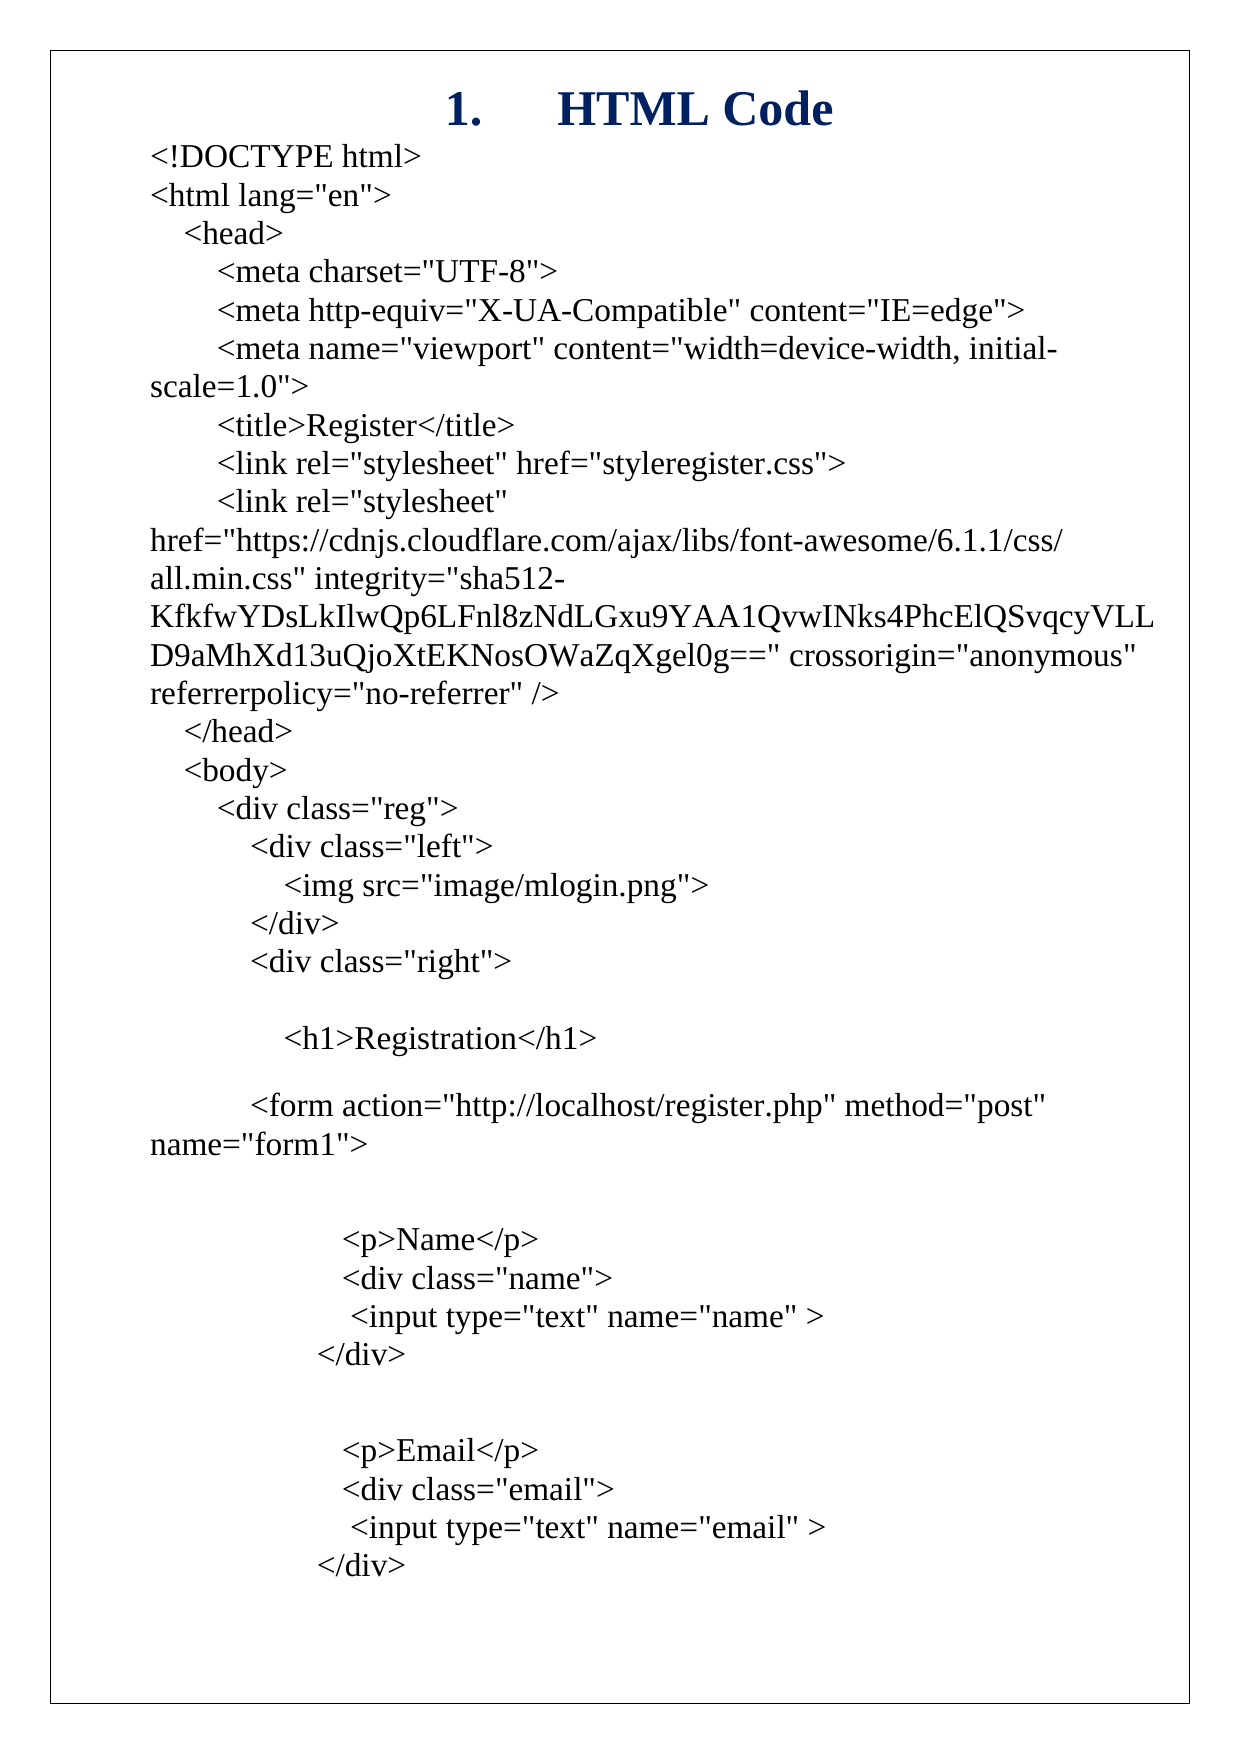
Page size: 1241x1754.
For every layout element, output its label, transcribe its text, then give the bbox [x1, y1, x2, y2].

list </div> [150, 903, 1165, 942]
list <meta charset="UTF-8"> [150, 252, 1165, 290]
list <p>Name</p> [150, 1219, 1165, 1258]
list <head> [150, 213, 1165, 252]
list </div> [150, 1334, 1165, 1373]
list <meta name="viewport" content="width=device-width, initial-scale=1.0"> [150, 328, 1165, 405]
list <input type="text" name="name" > [150, 1296, 1165, 1334]
list <div class="reg"> [150, 788, 1165, 827]
list <!DOCTYPE html> [150, 137, 1165, 175]
list <body> [150, 750, 1165, 788]
list <link rel="stylesheet" href="styleregister.css"> [150, 443, 1165, 482]
list </head> [150, 712, 1165, 750]
subtitle HTML Code [112, 79, 1165, 137]
list <form action="http://localhost/register.php" method="post" name="form1"> [150, 1085, 1165, 1162]
list <p>Email</p> [150, 1430, 1165, 1469]
list <div class="left"> [150, 827, 1165, 865]
list <h1>Registration</h1> [150, 1018, 1165, 1057]
list <div class="right"> [150, 942, 1165, 980]
list <html lang="en"> [150, 175, 1165, 213]
list </div> [150, 1545, 1165, 1584]
list <div class="email"> [150, 1469, 1165, 1507]
list <title>Register</title> [150, 405, 1165, 443]
list <img src="image/mlogin.png"> [150, 865, 1165, 903]
list <input type="text" name="email" > [150, 1507, 1165, 1545]
list <meta http-equiv="X-UA-Compatible" content="IE=edge"> [150, 290, 1165, 328]
list <div class="name"> [150, 1258, 1165, 1296]
list <link rel="stylesheet" href="https://cdnjs.cloudflare.com/ajax/libs/font-awesome/6.1.1/css/all.min.css" integrity="sha512-KfkfwYDsLkIlwQp6LFnl8zNdLGxu9YAA1QvwINks4PhcElQSvqcyVLLD9aMhXd13uQjoXtEKNosOWaZqXgel0g==" crossorigin="anonymous" referrerpolicy="no-referrer" /> [150, 482, 1165, 712]
